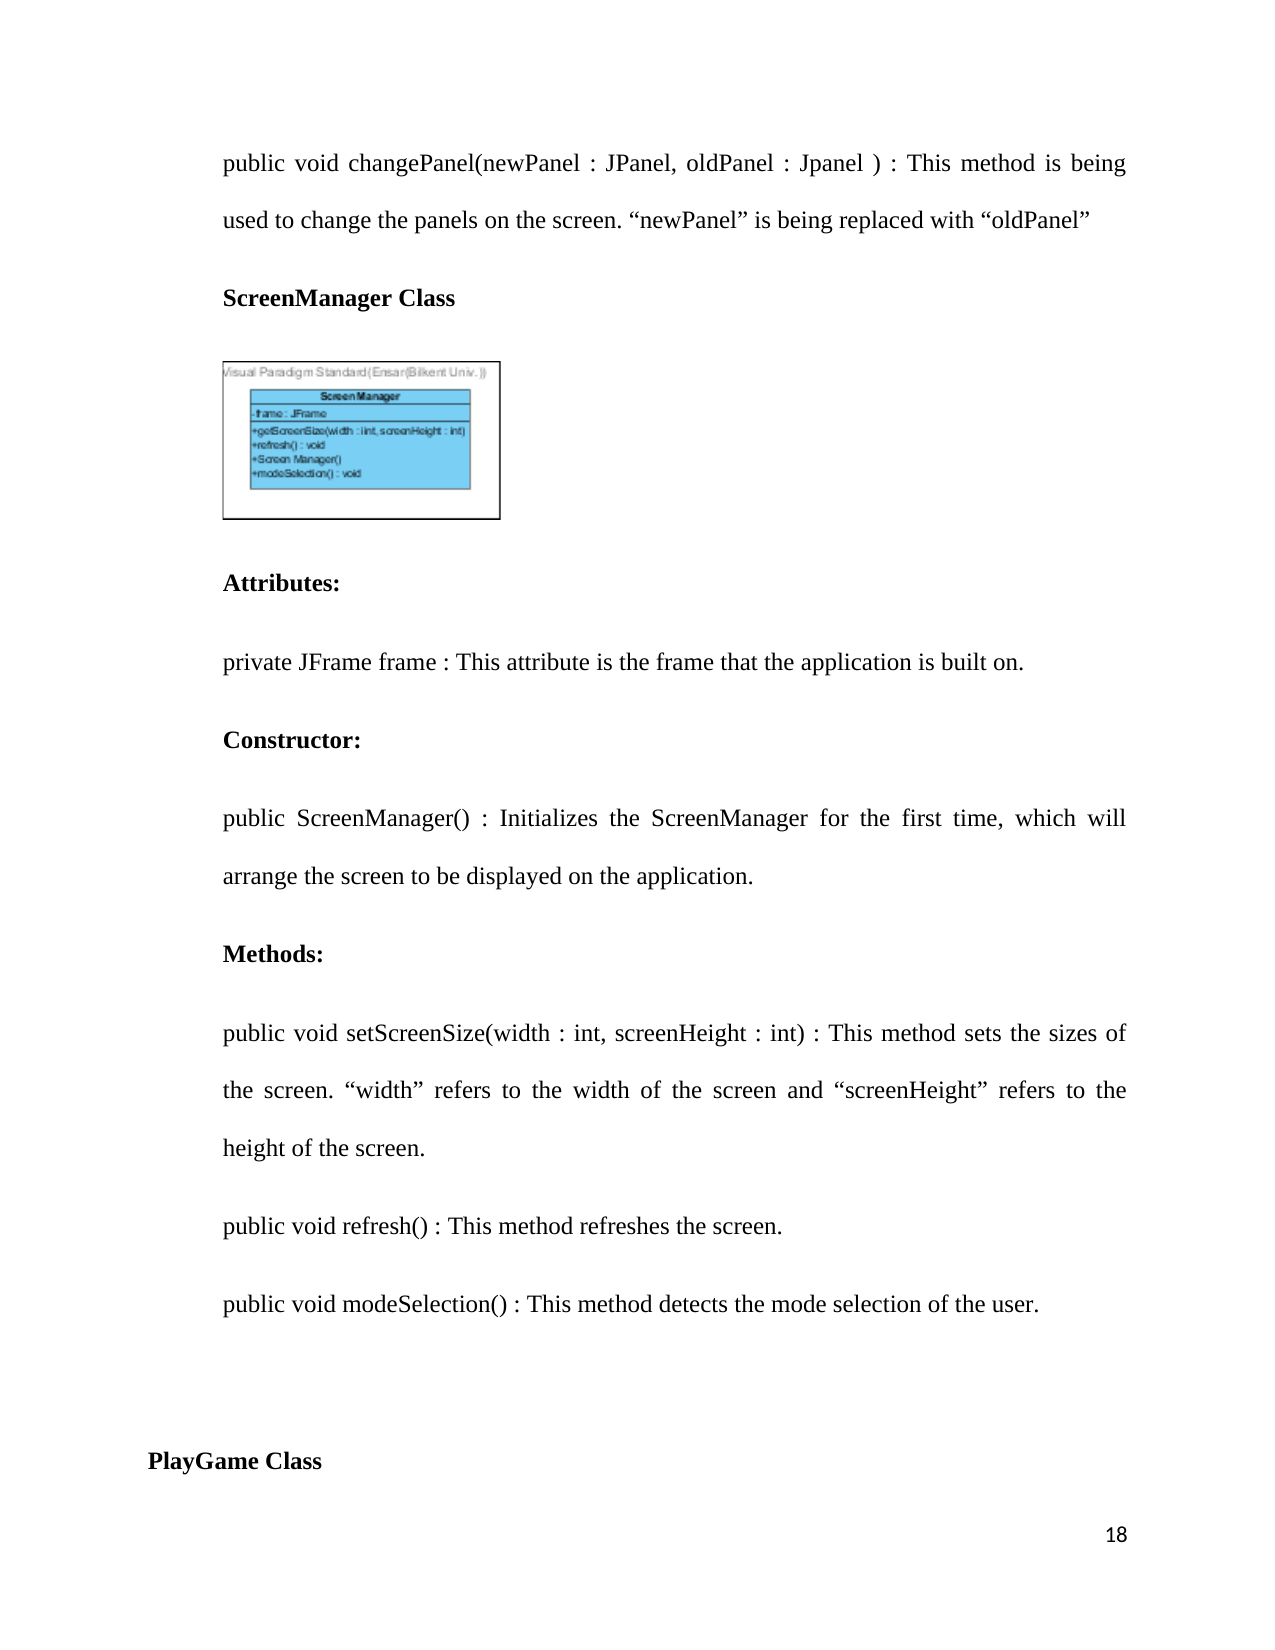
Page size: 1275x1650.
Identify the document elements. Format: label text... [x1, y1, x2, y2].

text public ScreenManager() : Initializes the ScreenManager for the first time, which will arrange the screen to be displayed on the application. [223, 803, 1127, 890]
text Attributes: [148, 568, 1127, 597]
text Constructor: [148, 725, 1127, 754]
text PlayGame Class [148, 1446, 1127, 1475]
text ScreenManager Class [148, 283, 1127, 312]
text public void refresh() : This method refreshes the screen. [148, 1211, 1127, 1240]
text public void modeSelection() : This method detects the mode selection of the user. [148, 1289, 1127, 1318]
text Methods: [148, 939, 1127, 968]
text public void changePanel(newPanel : JPanel, oldPanel : Jpanel ) : This method is being used to change the panels on the screen. “newPanel” is being replaced with “oldPanel” [223, 148, 1127, 234]
picture [222, 361, 501, 520]
text public void setScreenSize(width : int, screenHeight : int) : This method sets the sizes of the screen. “width” refers to the width of the screen and “screenHeight” refers to the height of the screen. [223, 1018, 1127, 1161]
text private JFrame frame : This attribute is the frame that the application is built on. [148, 647, 1127, 676]
